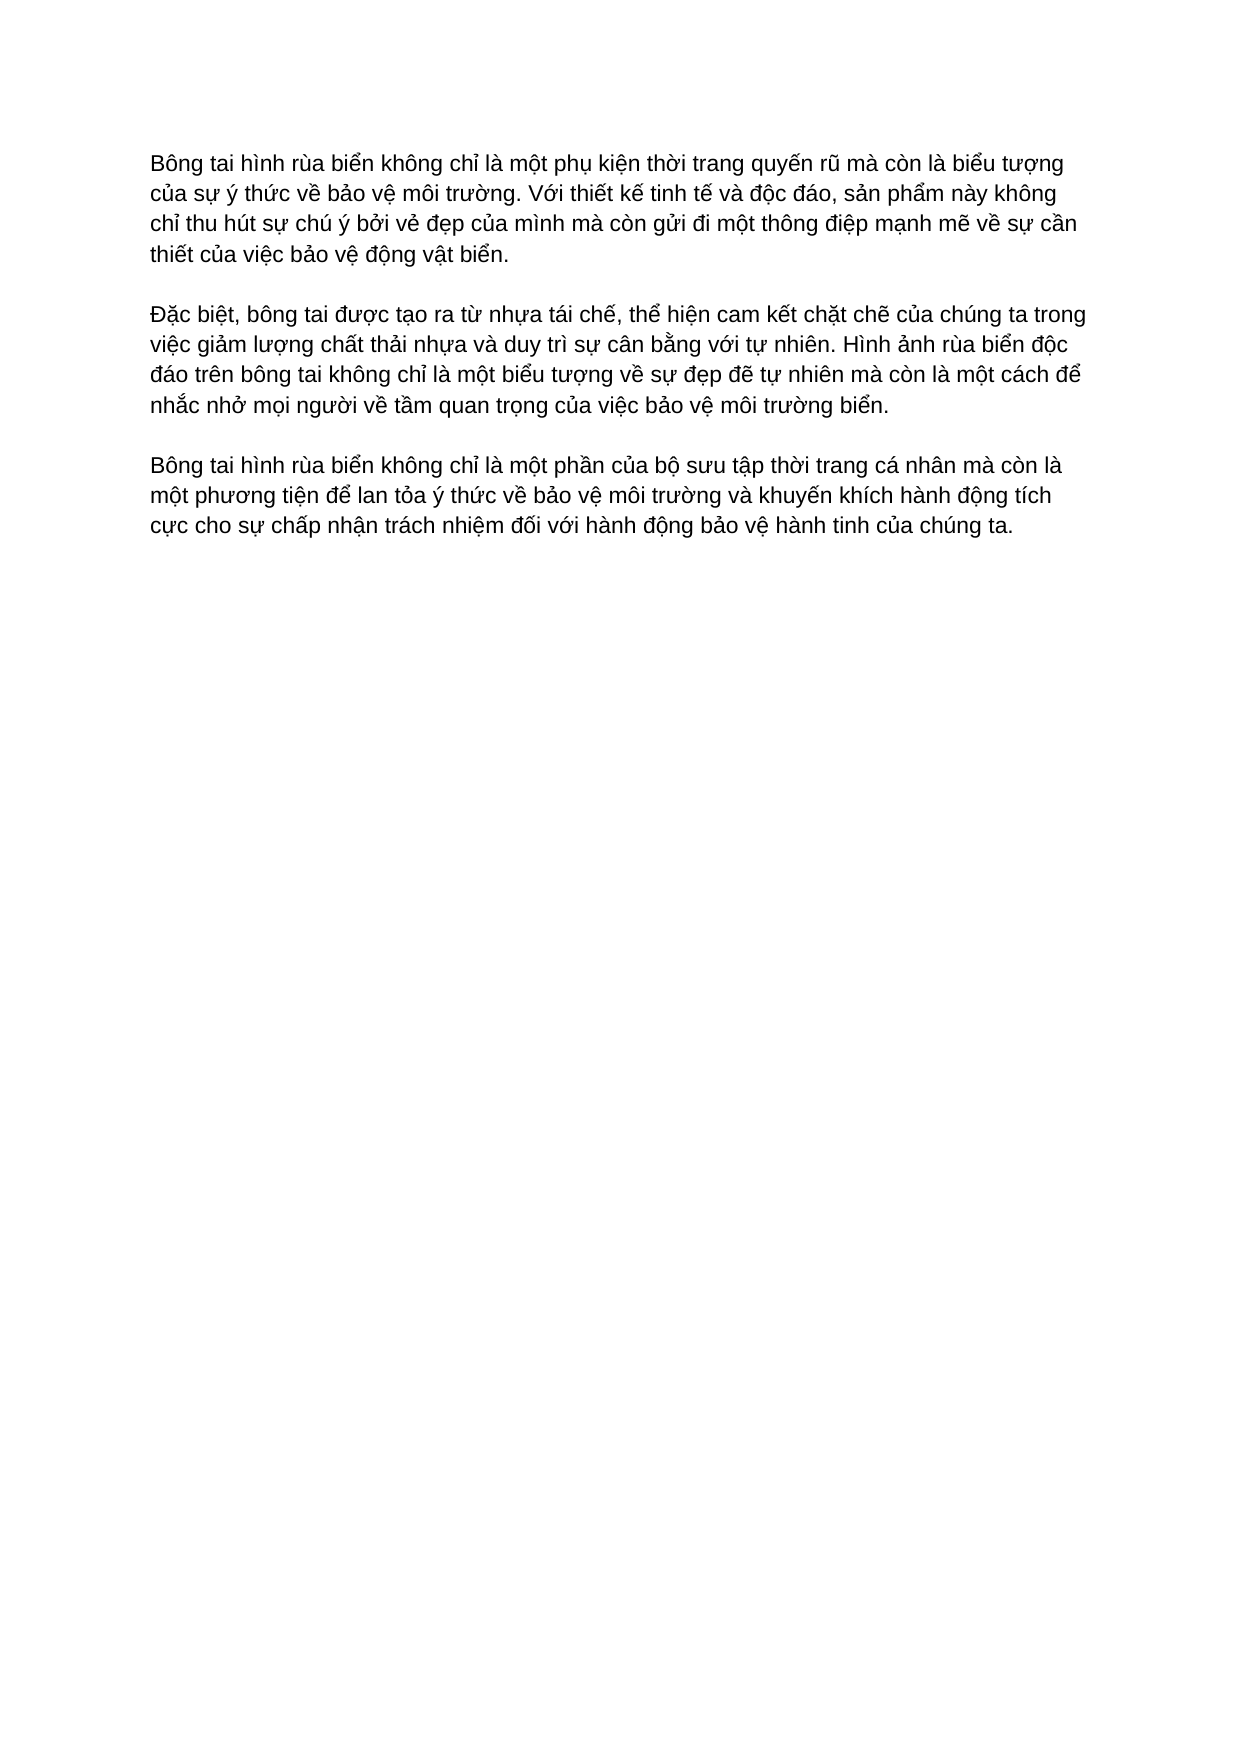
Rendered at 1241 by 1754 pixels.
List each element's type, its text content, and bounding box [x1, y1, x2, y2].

text Đặc biệt, bông tai được tạo ra từ nhựa tái chế, thể hiện cam kết chặt chẽ của chúng ta trong việc giảm lượng chất thải nhựa và duy trì sự cân bằng với tự nhiên. Hình ảnh rùa biển độc đáo trên bông tai không chỉ là một biểu tượng về sự đẹp đẽ tự nhiên mà còn là một cách để nhắc nhở mọi người về tầm quan trọng của việc bảo vệ môi trường biển. [150, 301, 1090, 418]
text Bông tai hình rùa biển không chỉ là một phụ kiện thời trang quyến rũ mà còn là biểu tượng của sự ý thức về bảo vệ môi trường. Với thiết kế tinh tế và độc đáo, sản phẩm này không chỉ thu hút sự chú ý bởi vẻ đẹp của mình mà còn gửi đi một thông điệp mạnh mẽ về sự cần thiết của việc bảo vệ động vật biển. [150, 150, 1090, 267]
text Bông tai hình rùa biển không chỉ là một phần của bộ sưu tập thời trang cá nhân mà còn là một phương tiện để lan tỏa ý thức về bảo vệ môi trường và khuyến khích hành động tích cực cho sự chấp nhận trách nhiệm đối với hành động bảo vệ hành tinh của chúng ta. [150, 452, 1090, 539]
